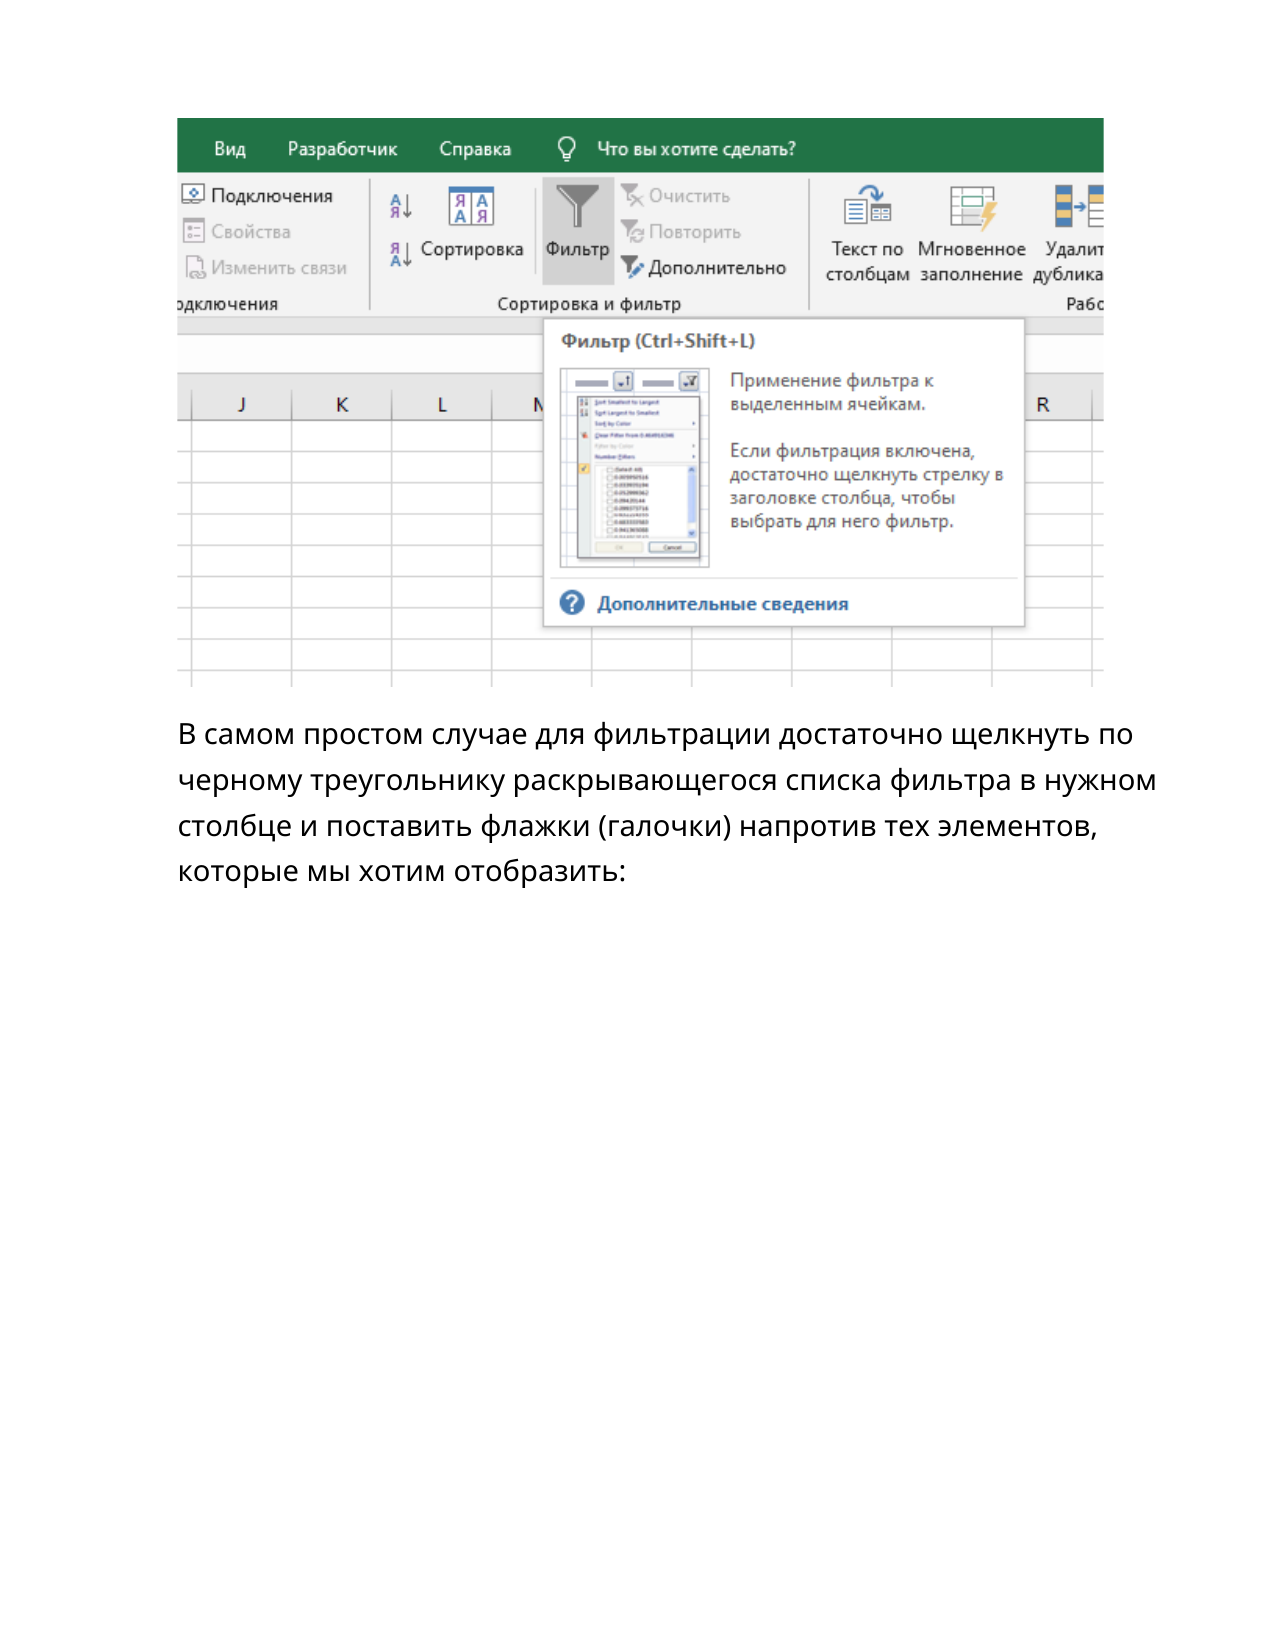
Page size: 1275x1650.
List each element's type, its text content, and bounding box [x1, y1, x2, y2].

picture [177, 118, 1104, 687]
text В самом простом случае для фильтрации достаточно щелкнуть по черному треугольнику раскрывающегося списка фильтра в нужном столбце и поставить флажки (галочки) напротив тех элементов, которые мы хотим отобразить: [177, 714, 1186, 890]
